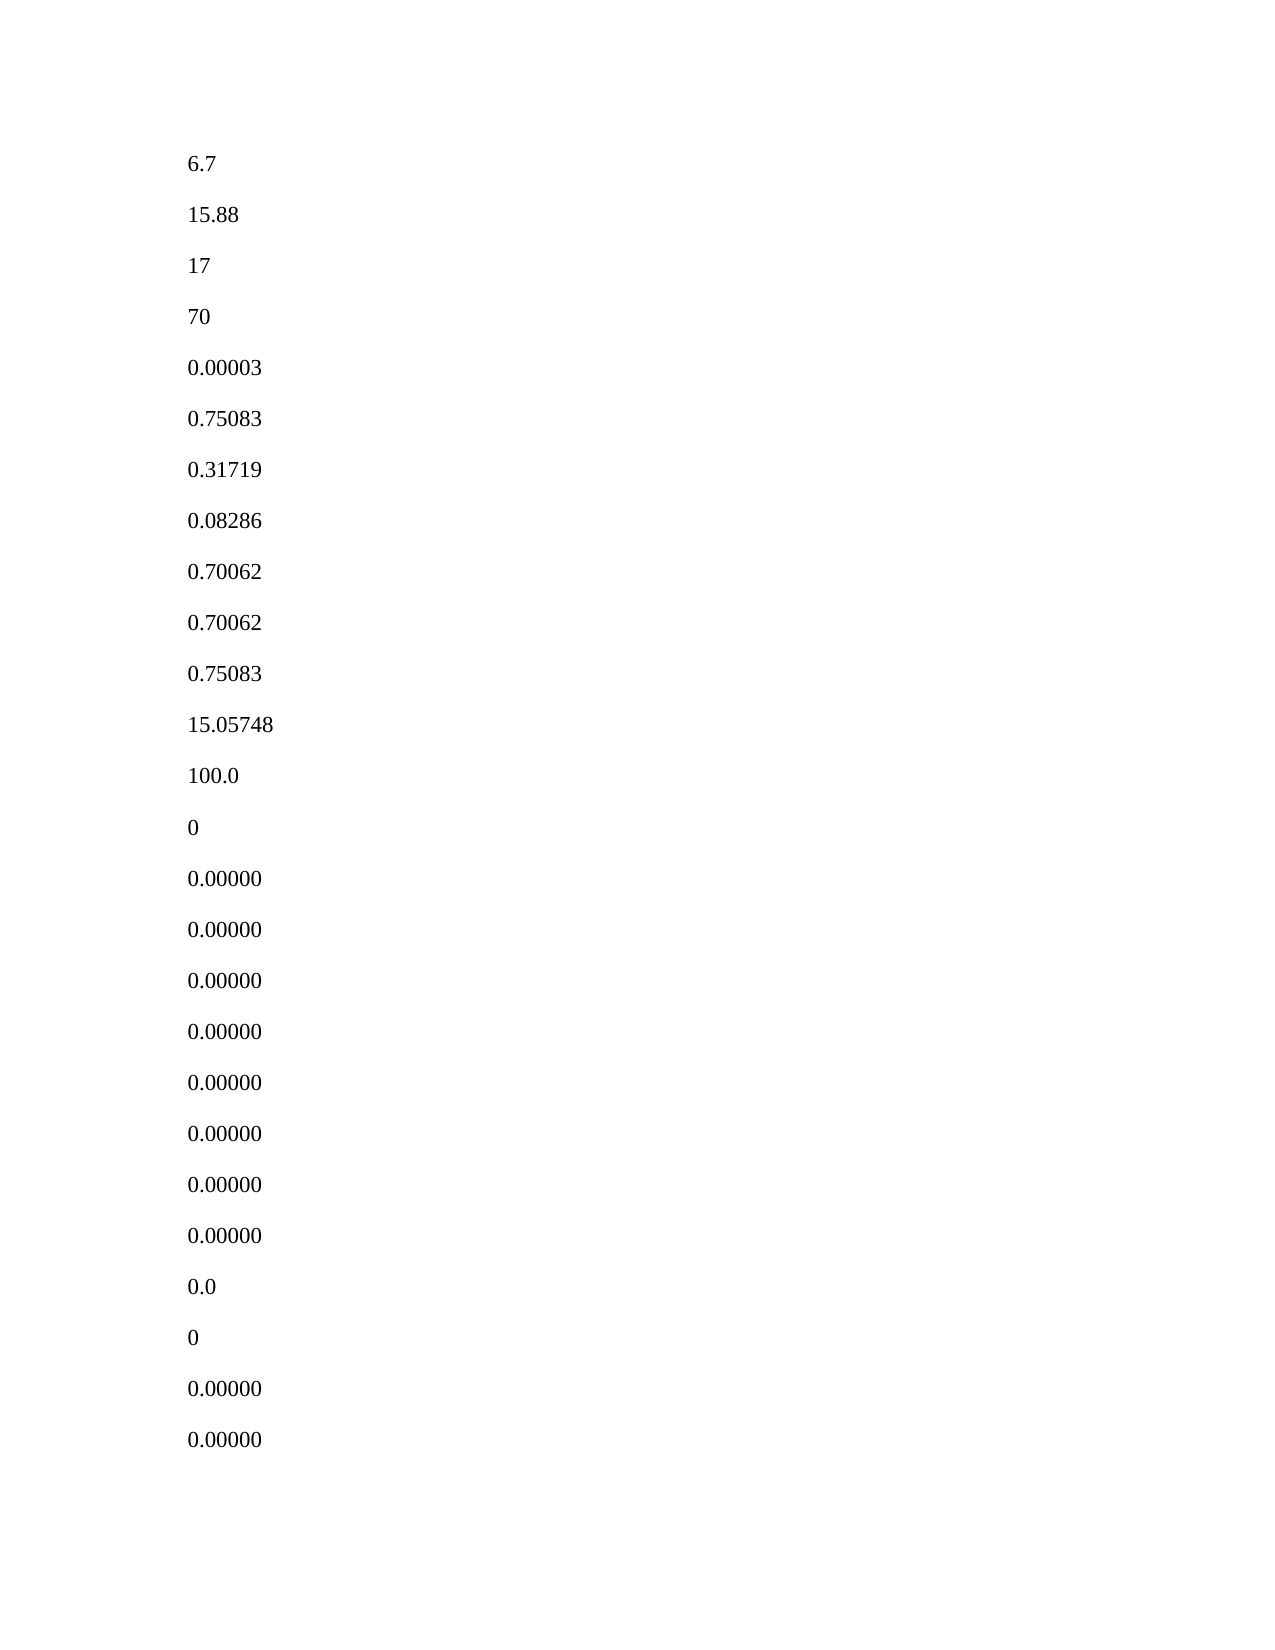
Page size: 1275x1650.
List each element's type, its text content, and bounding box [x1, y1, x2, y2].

table_cell 15.05748 [176, 711, 1076, 762]
table_cell 0.70062 [176, 609, 1076, 660]
table_cell 100.0 [176, 763, 1076, 813]
table_cell 0.00000 [176, 1069, 1076, 1120]
table_cell 0.00000 [176, 1426, 1076, 1477]
table_cell 0.08286 [176, 507, 1076, 558]
table_cell 0.70062 [176, 558, 1076, 609]
table_cell 0.0 [176, 1273, 1076, 1324]
table_header 6.7 [176, 150, 1076, 201]
table_cell 0 [176, 814, 1076, 864]
table_cell 0.00000 [176, 865, 1076, 916]
table_cell 0.00000 [176, 1120, 1076, 1171]
table_cell 0.00000 [176, 1018, 1076, 1069]
table_cell 0.75083 [176, 660, 1076, 711]
table_cell 0.00000 [176, 967, 1076, 1018]
table_cell 0.00000 [176, 1222, 1076, 1273]
table_cell 0.00000 [176, 1375, 1076, 1426]
table_cell 0.00003 [176, 354, 1076, 405]
table_cell 70 [176, 303, 1076, 354]
table_cell 0.31719 [176, 456, 1076, 507]
table_cell 0 [176, 1324, 1076, 1375]
table_cell 0.75083 [176, 405, 1076, 456]
table_cell 0.00000 [176, 1171, 1076, 1222]
table_cell 0.00000 [176, 916, 1076, 967]
table_cell 17 [176, 252, 1076, 303]
table_cell 15.88 [176, 201, 1076, 252]
